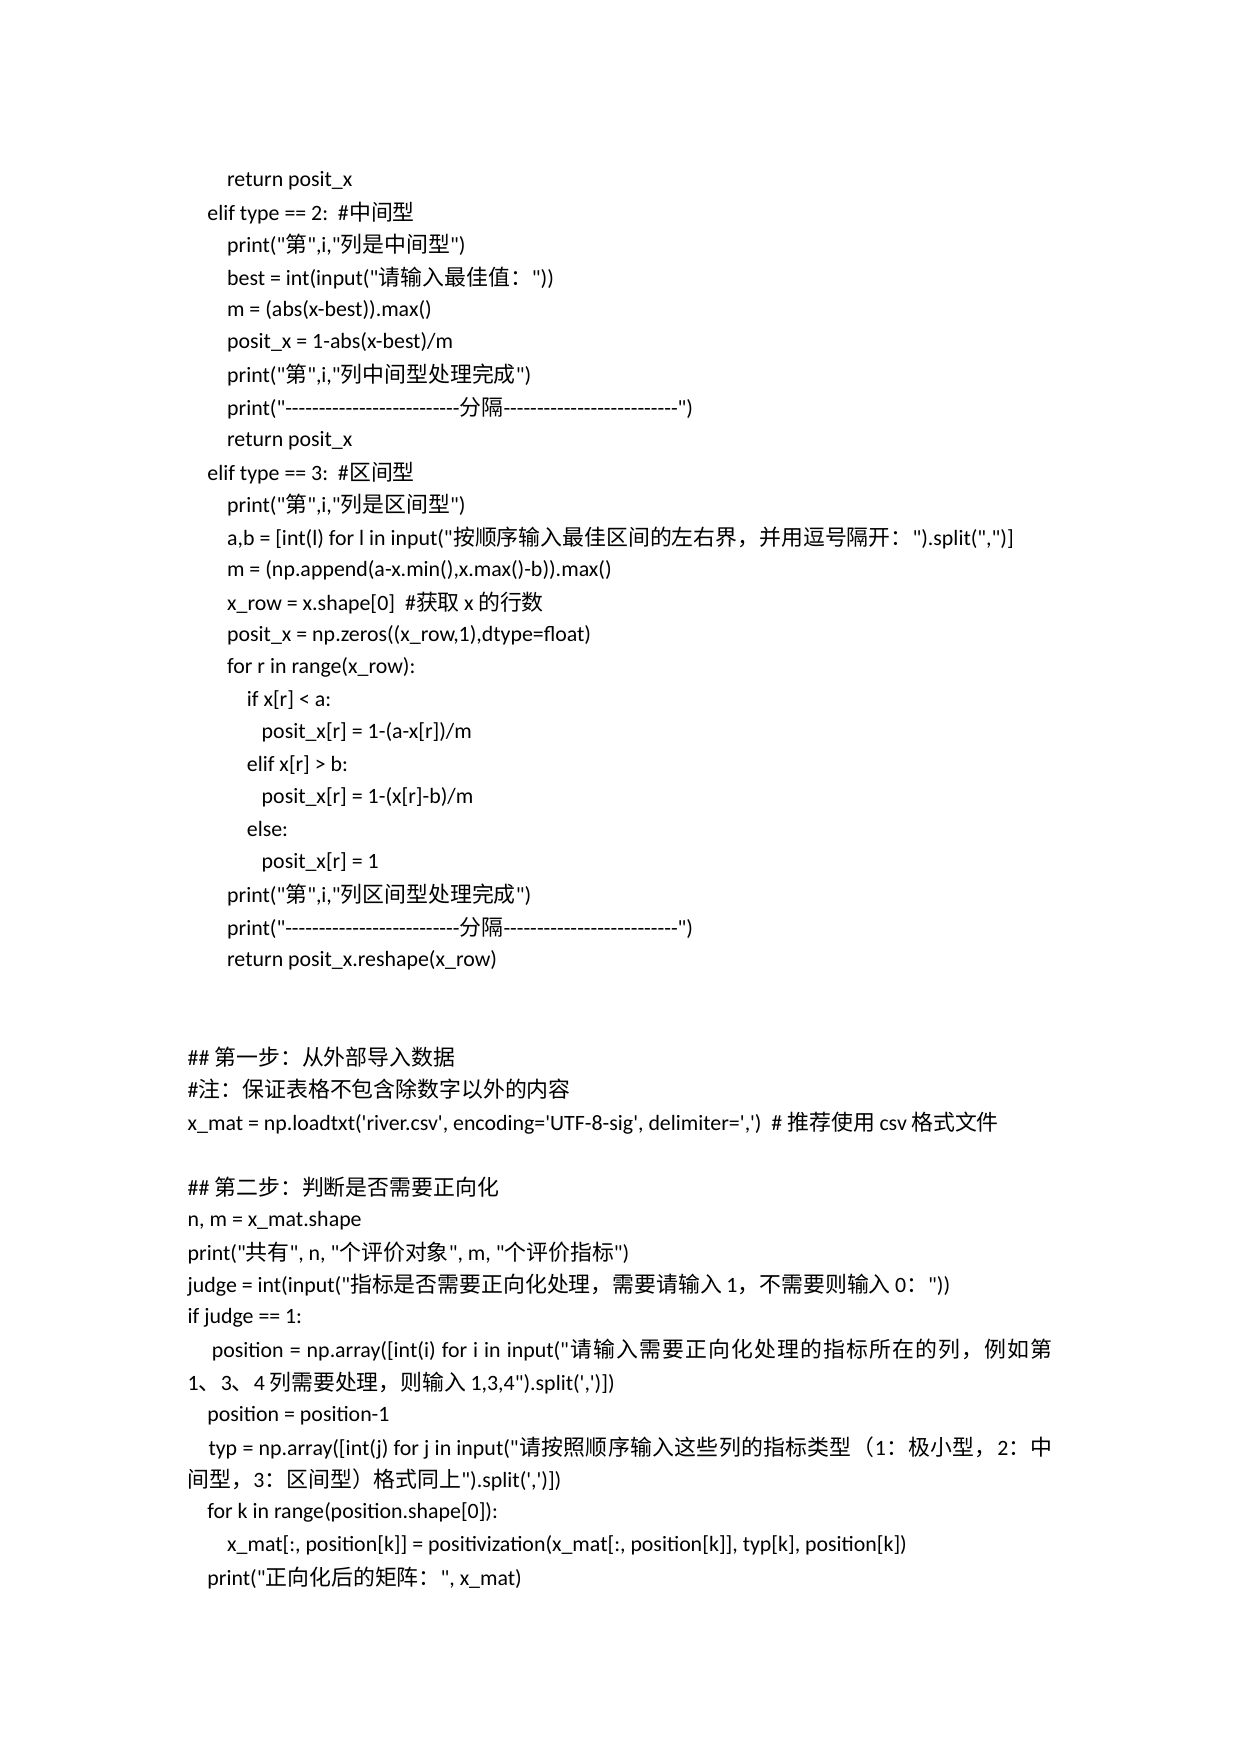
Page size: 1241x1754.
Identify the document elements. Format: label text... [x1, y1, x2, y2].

text #注：保证表格不包含除数字以外的内容 [187, 1072, 1053, 1104]
text print("正向化后的矩阵：", x_mat) [187, 1559, 1053, 1592]
text if x[r] < a: [187, 682, 1053, 714]
text print("第",i,"列中间型处理完成") [187, 357, 1053, 389]
text judge = int(input("指标是否需要正向化处理，需要请输入1，不需要则输入0：")) [187, 1267, 1053, 1299]
text position = position-1 [187, 1397, 1053, 1429]
text posit_x[r] = 1-(a-x[r])/m [187, 714, 1053, 747]
text posit_x = 1-abs(x-best)/m [187, 324, 1053, 357]
text print("--------------------------分隔--------------------------") [187, 909, 1053, 942]
text print("--------------------------分隔--------------------------") [187, 389, 1053, 422]
text print("第",i,"列区间型处理完成") [187, 877, 1053, 909]
text return posit_x [187, 162, 1053, 194]
text posit_x[r] = 1 [187, 844, 1053, 877]
text a,b = [int(l) for l in input("按顺序输入最佳区间的左右界，并用逗号隔开：").split(",")] [187, 519, 1053, 552]
text position = np.array([int(i) for i in input("请输入需要正向化处理的指标所在的列，例如第1、3、4列需要处理，则输入1,3,4").split(',')]) [187, 1332, 1053, 1397]
text return posit_x.reshape(x_row) [187, 942, 1053, 974]
text m = (np.append(a-x.min(),x.max()-b)).max() [187, 552, 1053, 584]
text m = (abs(x-best)).max() [187, 292, 1053, 324]
text elif type == 2: #中间型 [187, 194, 1053, 227]
text x_row = x.shape[0] #获取x的行数 [187, 584, 1053, 617]
text best = int(input("请输入最佳值：")) [187, 259, 1053, 292]
text x_mat[:, position[k]] = positivization(x_mat[:, position[k]], typ[k], position[k]) [187, 1527, 1053, 1559]
text typ = np.array([int(j) for j in input("请按照顺序输入这些列的指标类型（1：极小型，2：中间型，3：区间型）格式同上").split(',')]) [187, 1429, 1053, 1494]
text n, m = x_mat.shape [187, 1202, 1053, 1234]
text x_mat = np.loadtxt('river.csv', encoding='UTF-8-sig', delimiter=',') # 推荐使用csv格式文件 [187, 1104, 1053, 1137]
text ## 第一步：从外部导入数据 [187, 1039, 1053, 1072]
text elif type == 3: #区间型 [187, 454, 1053, 487]
text if judge == 1: [187, 1299, 1053, 1332]
text for k in range(position.shape[0]): [187, 1494, 1053, 1527]
text ## 第二步：判断是否需要正向化 [187, 1169, 1053, 1202]
text for r in range(x_row): [187, 649, 1053, 682]
text print("第",i,"列是区间型") [187, 487, 1053, 519]
text posit_x[r] = 1-(x[r]-b)/m [187, 779, 1053, 812]
text else: [187, 812, 1053, 844]
text return posit_x [187, 422, 1053, 454]
text posit_x = np.zeros((x_row,1),dtype=float) [187, 617, 1053, 649]
text print("第",i,"列是中间型") [187, 227, 1053, 259]
text print("共有", n, "个评价对象", m, "个评价指标") [187, 1234, 1053, 1267]
text elif x[r] > b: [187, 747, 1053, 779]
